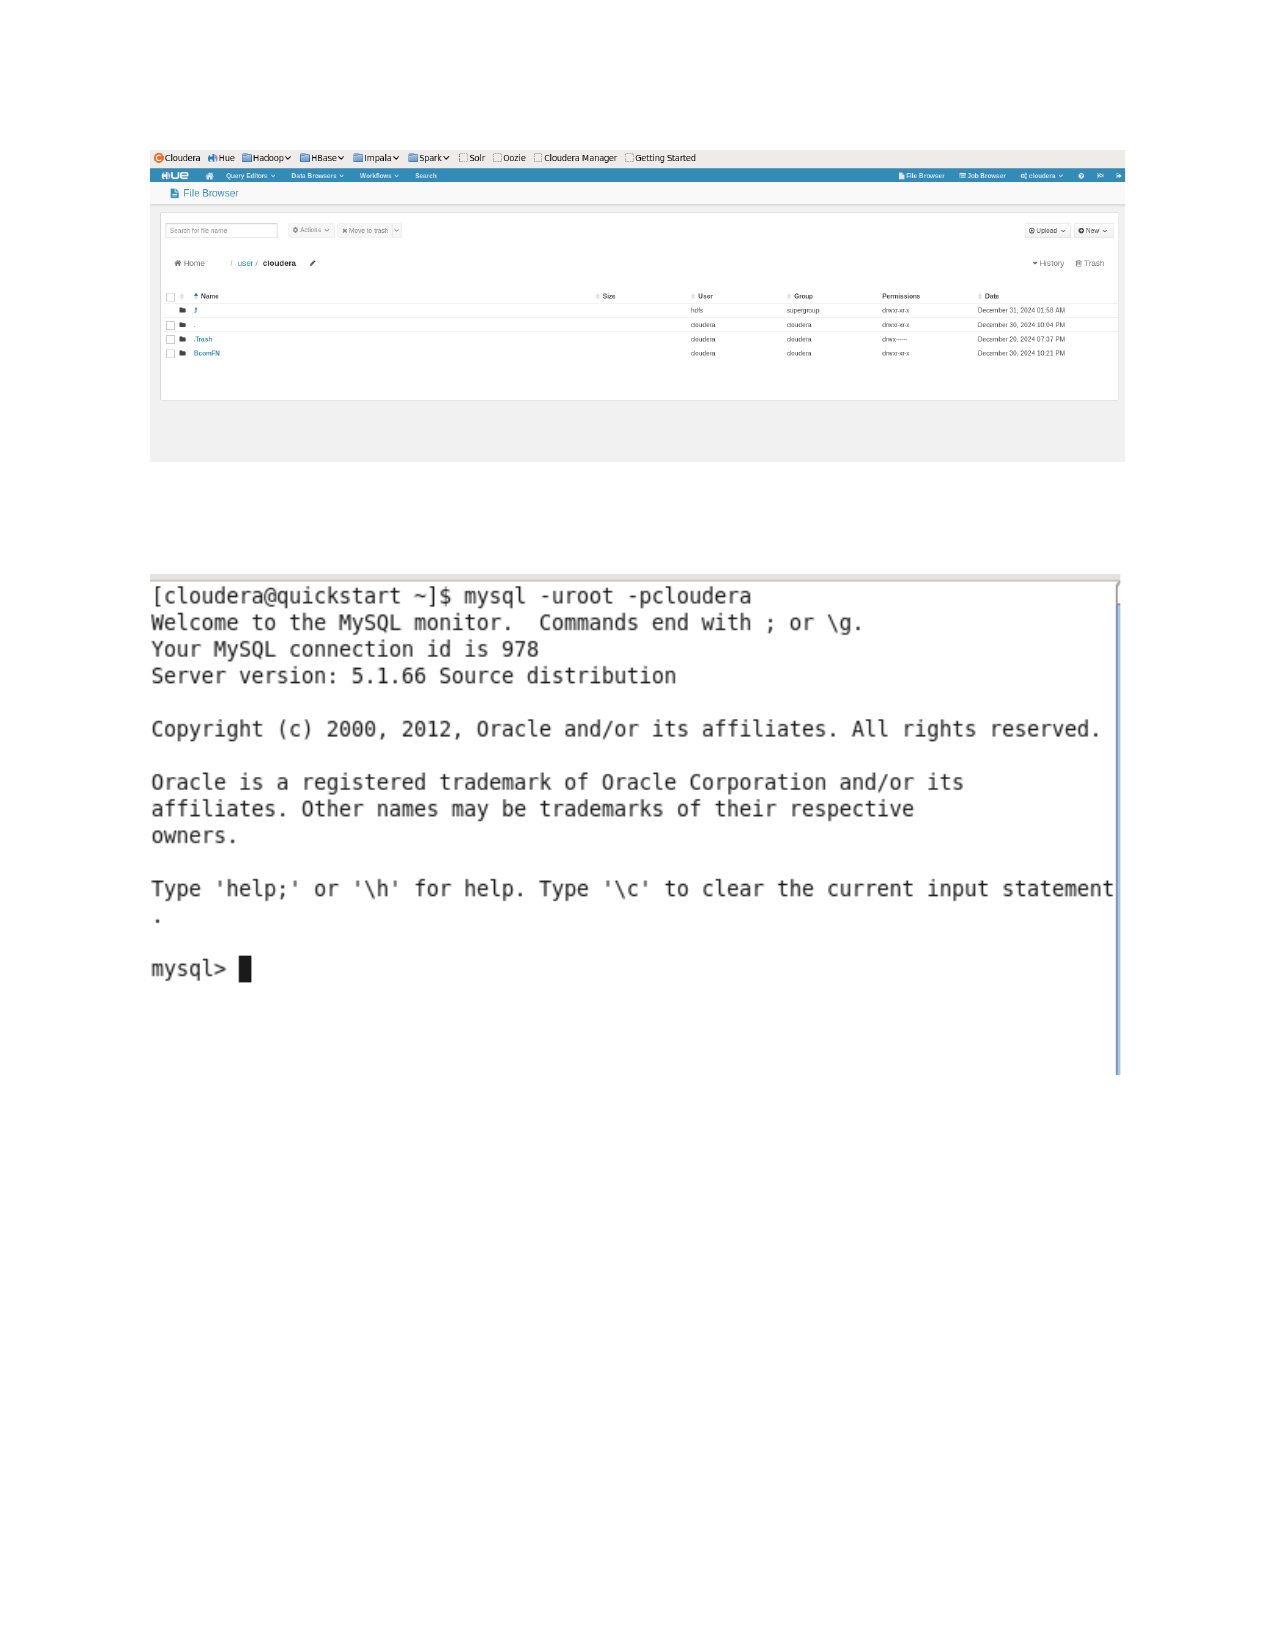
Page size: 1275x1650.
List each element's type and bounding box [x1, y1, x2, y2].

picture [150, 150, 1125, 462]
picture [150, 574, 1121, 1075]
